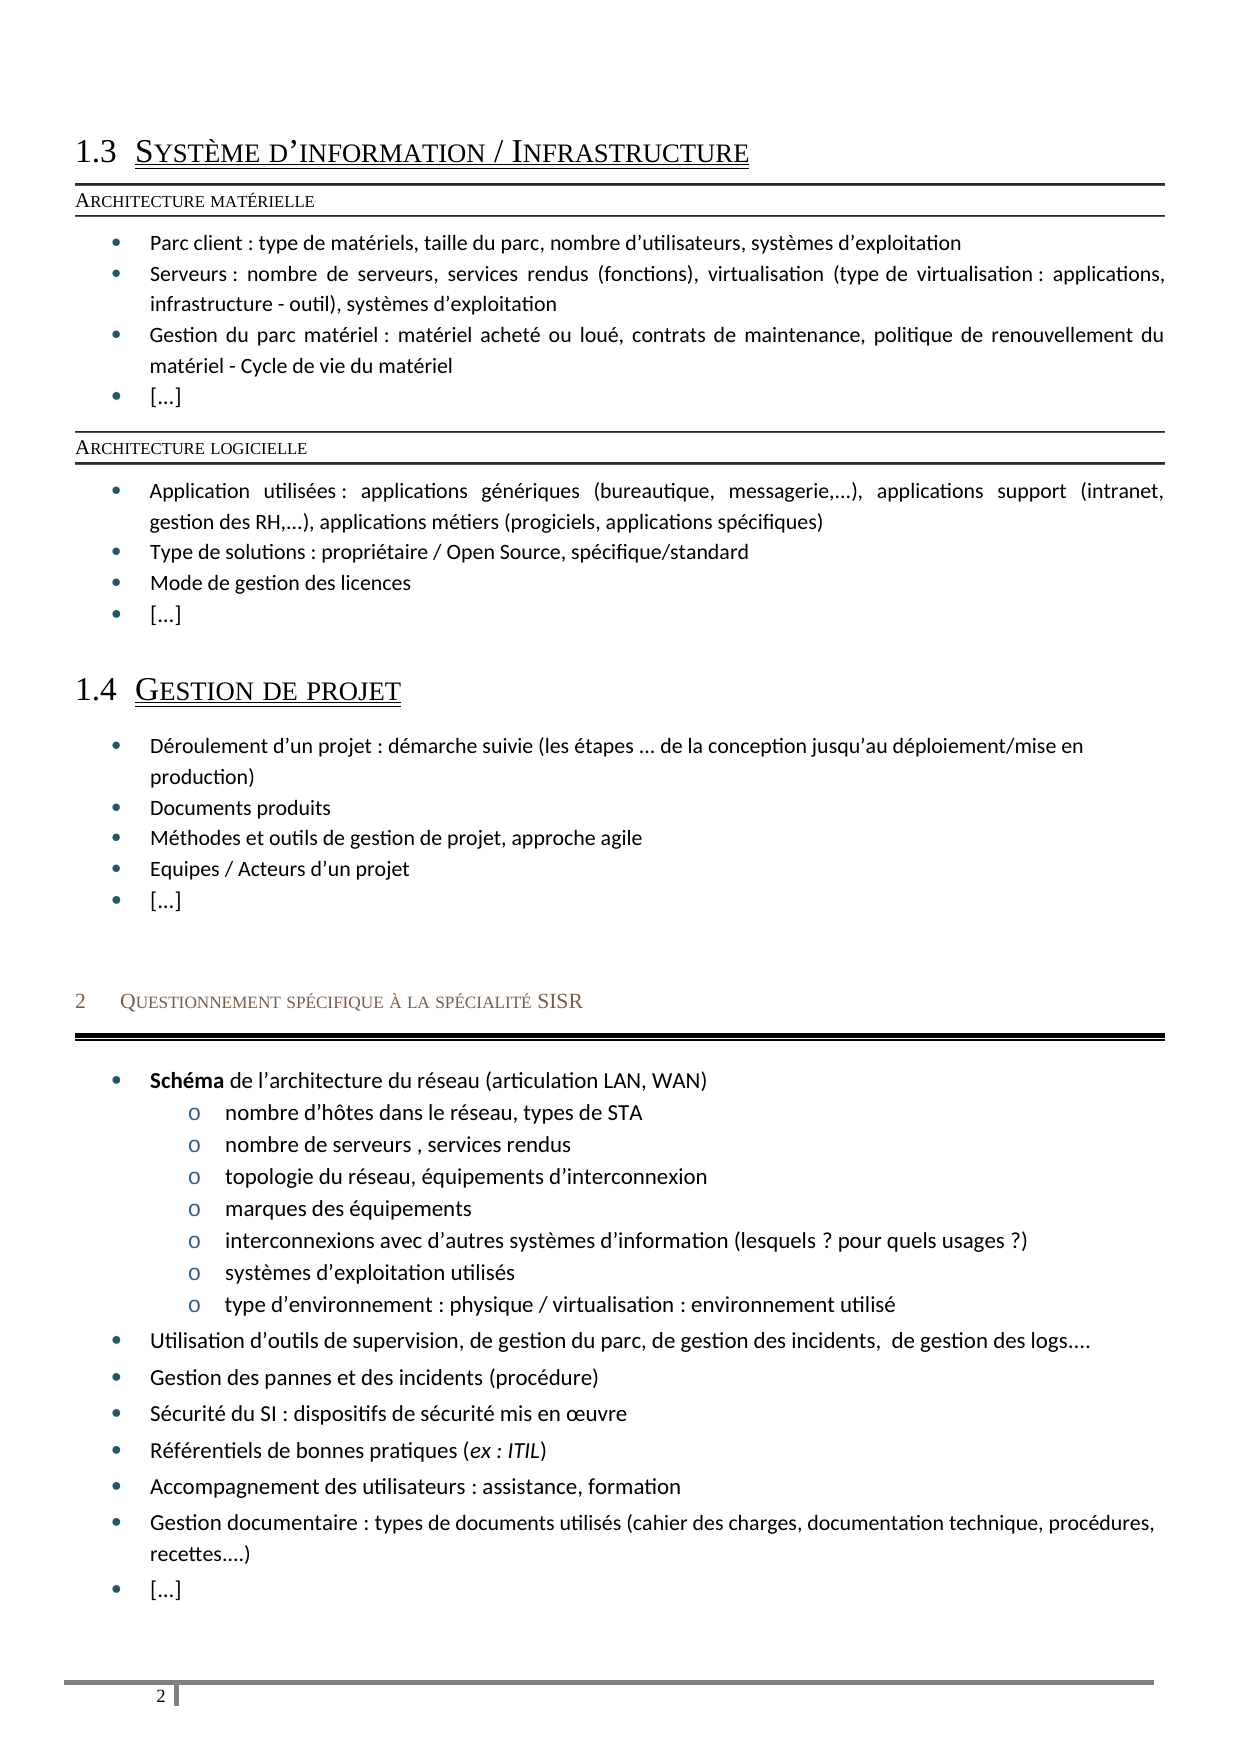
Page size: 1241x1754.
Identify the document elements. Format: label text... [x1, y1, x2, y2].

list Equipes / Acteurs d’un projet [112, 855, 1165, 882]
list Schéma de l’architecture du réseau (articulation LAN, WAN) [112, 1066, 1165, 1094]
list marques des équipements [187, 1194, 1165, 1223]
list Gestion documentaire : types de documents utilisés (cahier des charges, documentation technique, procédures, recettes....) [112, 1508, 1165, 1567]
list topologie du réseau, équipements d’interconnexion [187, 1162, 1165, 1191]
list type d’environnement : physique / virtualisation : environnement utilisé [187, 1290, 1165, 1319]
list nombre d’hôtes dans le réseau, types de STA [187, 1098, 1165, 1127]
list Type de solutions : propriétaire / Open Source, spécifique/standard [112, 538, 1165, 565]
list Documents produits [112, 794, 1165, 821]
subtitle Système d’information / Infrastructure [75, 131, 1165, 170]
list interconnexions avec d’autres systèmes d’information (lesquels ? pour quels usages ?) [187, 1226, 1165, 1255]
list Déroulement d’un projet : démarche suivie (les étapes ... de la conception jusqu’au déploiement/mise en production) [112, 733, 1165, 790]
list Gestion des pannes et des incidents (procédure) [112, 1363, 1165, 1391]
list Parc client : type de matériels, taille du parc, nombre d’utilisateurs, systèmes d’exploitation [112, 229, 1165, 256]
list [...] [112, 1575, 1165, 1603]
list Référentiels de bonnes pratiques (ex : ITIL) [112, 1436, 1165, 1464]
list systèmes d’exploitation utilisés [187, 1258, 1165, 1287]
list Application utilisées : applications génériques (bureautique, messagerie,...), applications support (intranet, gestion des RH,...), applications métiers (progiciels, applications spécifiques) [112, 477, 1165, 534]
subtitle Questionnement spécifique à la spécialité SISR [75, 988, 1165, 1033]
subtitle Architecture logicielle [75, 433, 1165, 461]
list Mode de gestion des licences [112, 569, 1165, 596]
list Accompagnement des utilisateurs : assistance, formation [112, 1472, 1165, 1500]
list Gestion du parc matériel : matériel acheté ou loué, contrats de maintenance, politique de renouvellement du matériel - Cycle de vie du matériel [112, 321, 1165, 378]
list Serveurs : nombre de serveurs, services rendus (fonctions), virtualisation (type de virtualisation : applications, infrastructure - outil), systèmes d’exploitation [112, 260, 1165, 317]
list Utilisation d’outils de supervision, de gestion du parc, de gestion des incidents, de gestion des logs.... [112, 1327, 1165, 1355]
list [...] [112, 382, 1165, 411]
subtitle Architecture matérielle [75, 186, 1165, 214]
list Sécurité du SI : dispositifs de sécurité mis en œuvre [112, 1399, 1165, 1427]
list nombre de serveurs , services rendus [187, 1130, 1165, 1159]
list Méthodes et outils de gestion de projet, approche agile [112, 824, 1165, 851]
list [...] [112, 886, 1165, 914]
subtitle Gestion de projet [75, 669, 1165, 708]
list [...] [112, 600, 1165, 628]
